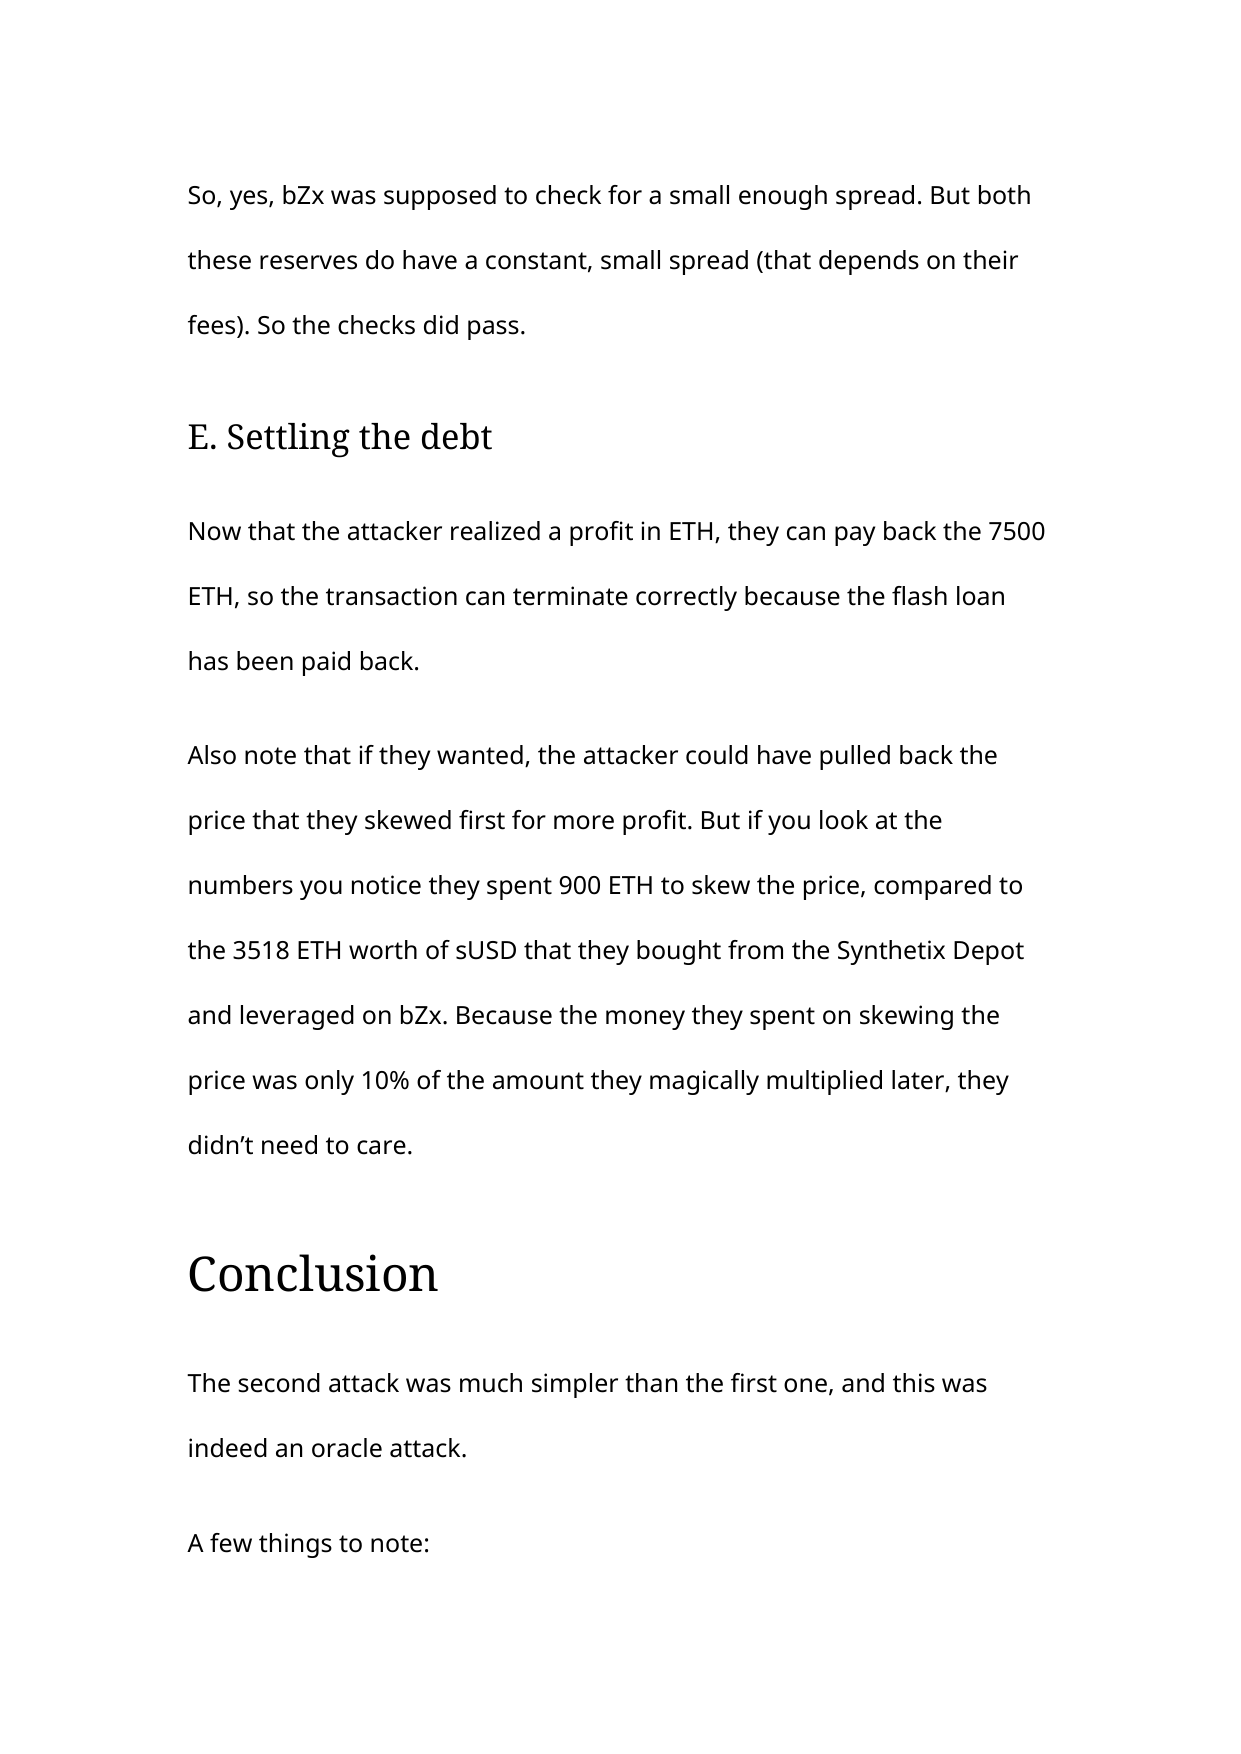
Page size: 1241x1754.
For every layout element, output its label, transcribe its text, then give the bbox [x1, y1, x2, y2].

text Now that the attacker realized a profit in ETH, they can pay back the 7500 ETH, so the transaction can terminate correctly because the flash loan has been paid back. [187, 498, 1053, 693]
text Conclusion [187, 1224, 1053, 1322]
text A few things to note: [187, 1510, 1053, 1575]
text So, yes, bZx was supposed to check for a small enough spread. But both these reserves do have a constant, small spread (that depends on their fees). So the checks did pass. [187, 162, 1053, 357]
text The second attack was much simpler than the first one, and this was indeed an oracle attack. [187, 1351, 1053, 1481]
text Also note that if they wanted, the attacker could have pulled back the price that they skewed first for more profit. But if you look at the numbers you notice they spent 900 ETH to skew the price, compared to the 3518 ETH worth of sUSD that they bought from the Synthetix Depot and leveraged on bZx. Because the money they spent on skewing the price was only 10% of the amount they magically multiplied later, they didn’t need to care. [187, 722, 1053, 1177]
text E. Settling the debt [187, 404, 1053, 469]
